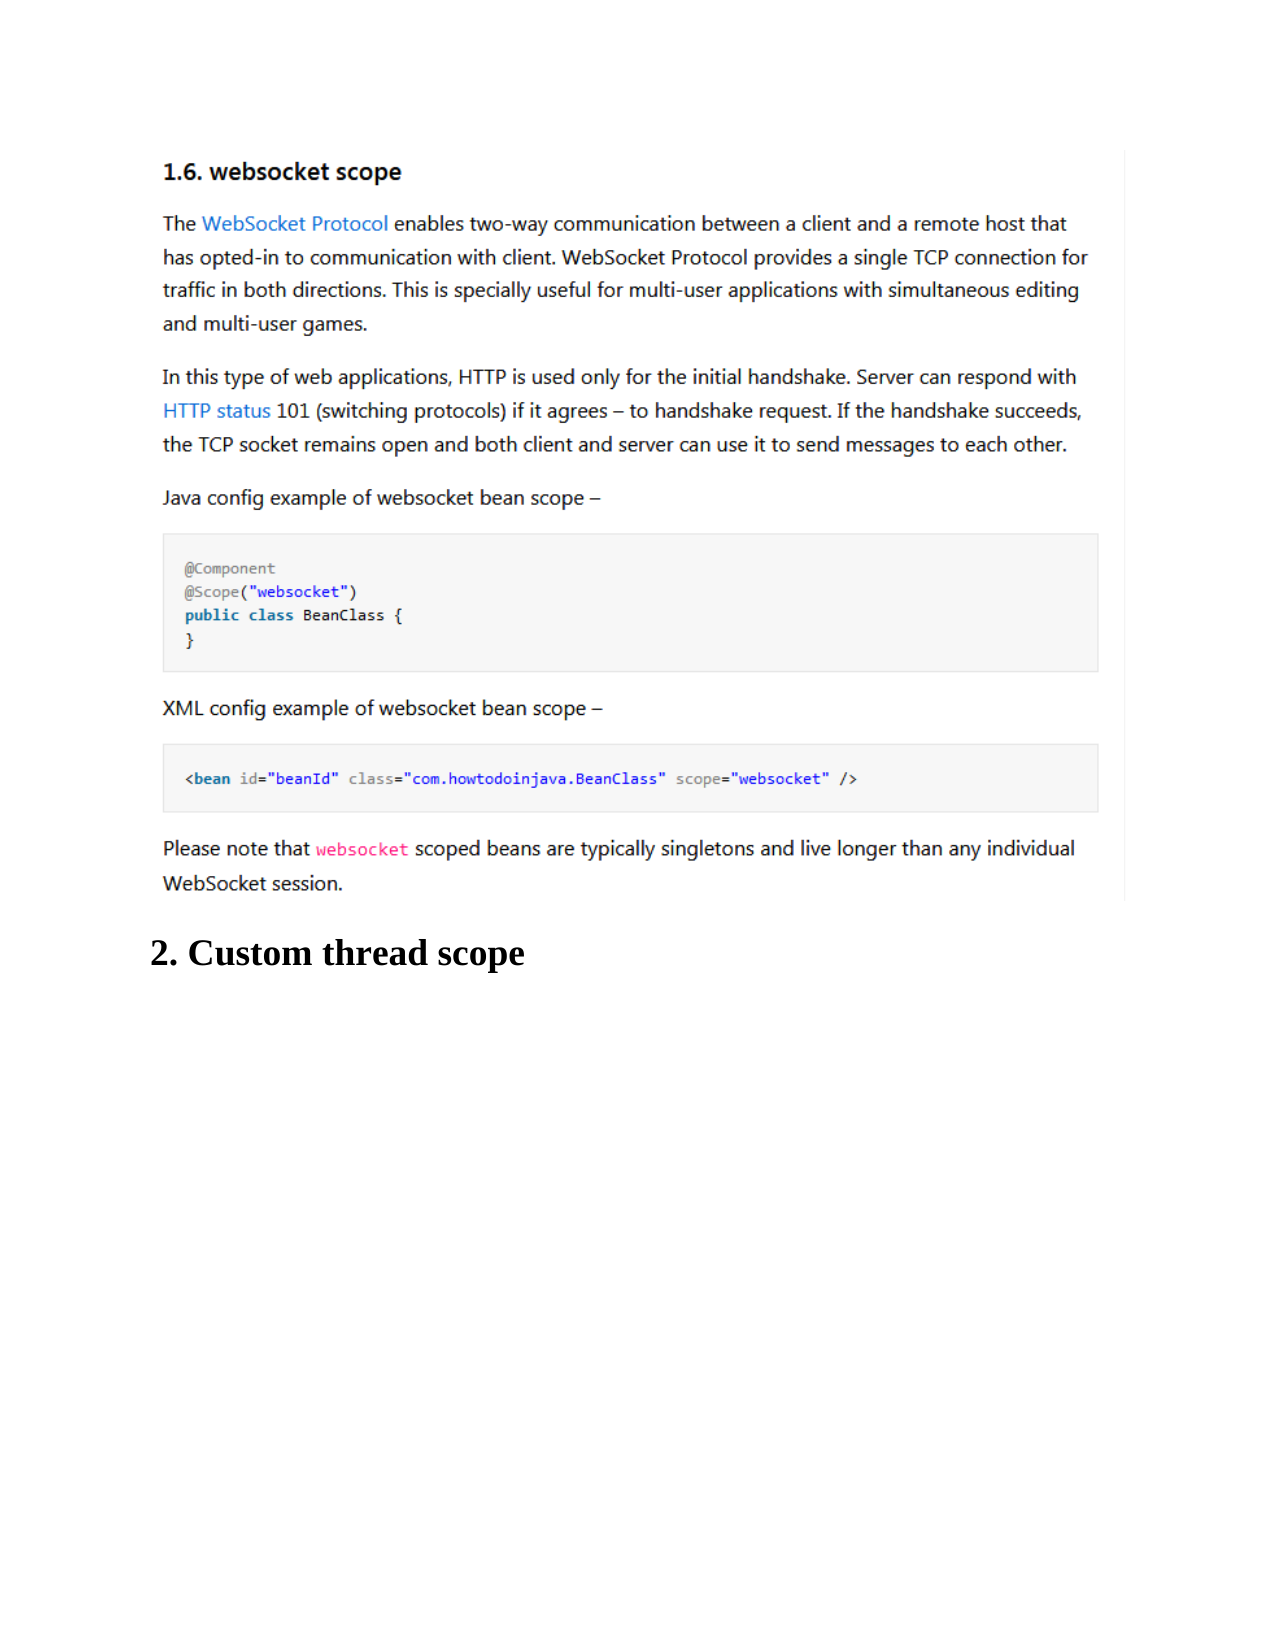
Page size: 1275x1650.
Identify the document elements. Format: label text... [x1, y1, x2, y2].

subtitle 2. Custom thread scope [150, 930, 1125, 973]
picture [150, 150, 1125, 901]
